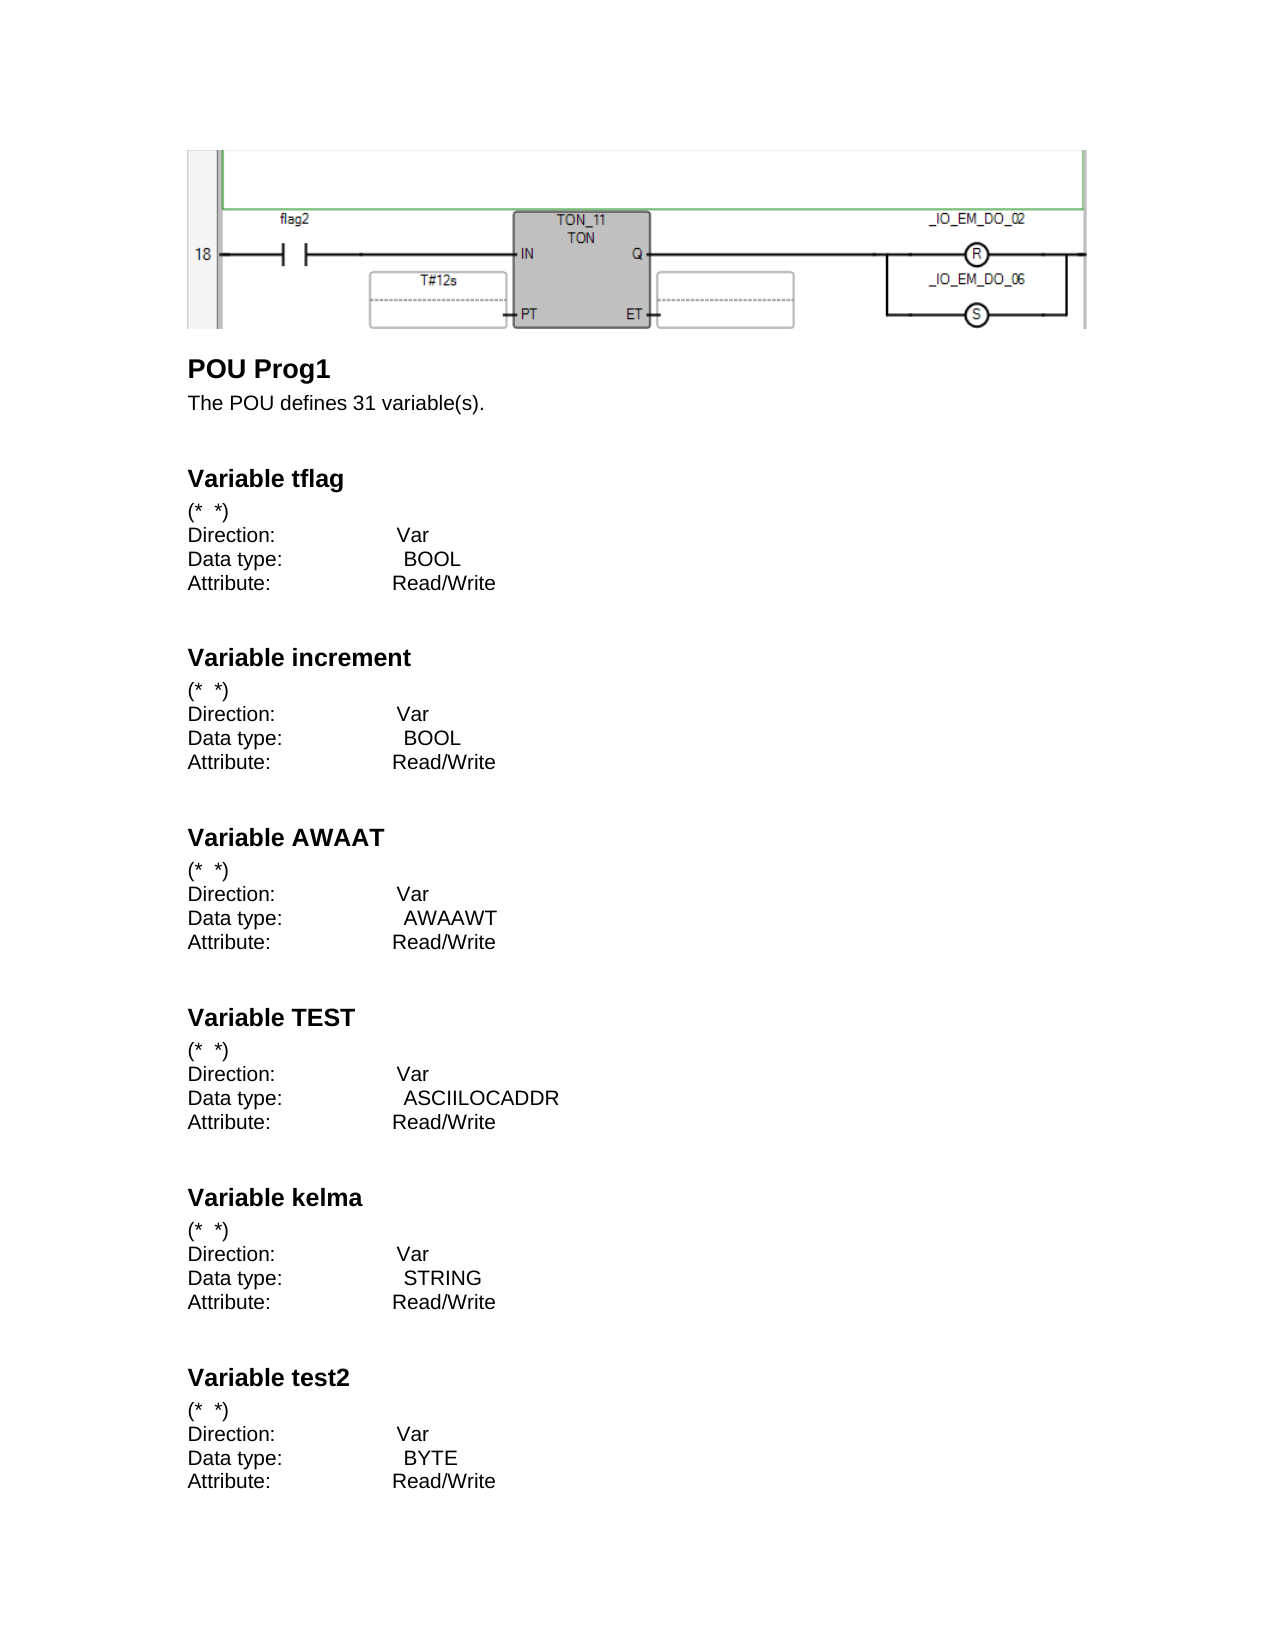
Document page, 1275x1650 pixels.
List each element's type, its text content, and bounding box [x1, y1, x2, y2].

text Attribute: Read/Write [187, 1289, 1087, 1313]
text Direction: Var [187, 1421, 1087, 1445]
text Variable tflag [187, 463, 1087, 492]
text Data type: BOOL [187, 546, 1087, 570]
text Direction: Var [187, 882, 1087, 906]
text POU Prog1 [187, 353, 1087, 384]
text Direction: Var [187, 1062, 1087, 1086]
text Data type: STRING [187, 1266, 1087, 1289]
picture [187, 150, 1087, 329]
text The POU defines 31 variable(s). [187, 391, 1087, 414]
text (* *) [187, 1038, 1087, 1062]
text Attribute: Read/Write [187, 1110, 1087, 1134]
text Variable AWAAT [187, 823, 1087, 852]
text Variable kelma [187, 1183, 1087, 1211]
text Attribute: Read/Write [187, 570, 1087, 594]
text (* *) [187, 1218, 1087, 1242]
text Variable TEST [187, 1003, 1087, 1032]
text (* *) [187, 858, 1087, 882]
text Data type: ASCIILOCADDR [187, 1086, 1087, 1110]
text (* *) [187, 678, 1087, 702]
text Data type: AWAAWT [187, 906, 1087, 930]
text Variable test2 [187, 1362, 1087, 1391]
text Direction: Var [187, 522, 1087, 546]
text Attribute: Read/Write [187, 1469, 1087, 1493]
text Direction: Var [187, 702, 1087, 726]
text Data type: BYTE [187, 1445, 1087, 1469]
text Direction: Var [187, 1242, 1087, 1266]
text Data type: BOOL [187, 726, 1087, 750]
text Variable increment [187, 643, 1087, 672]
text Attribute: Read/Write [187, 750, 1087, 774]
text (* *) [187, 1397, 1087, 1421]
text Attribute: Read/Write [187, 930, 1087, 954]
text (* *) [187, 498, 1087, 522]
